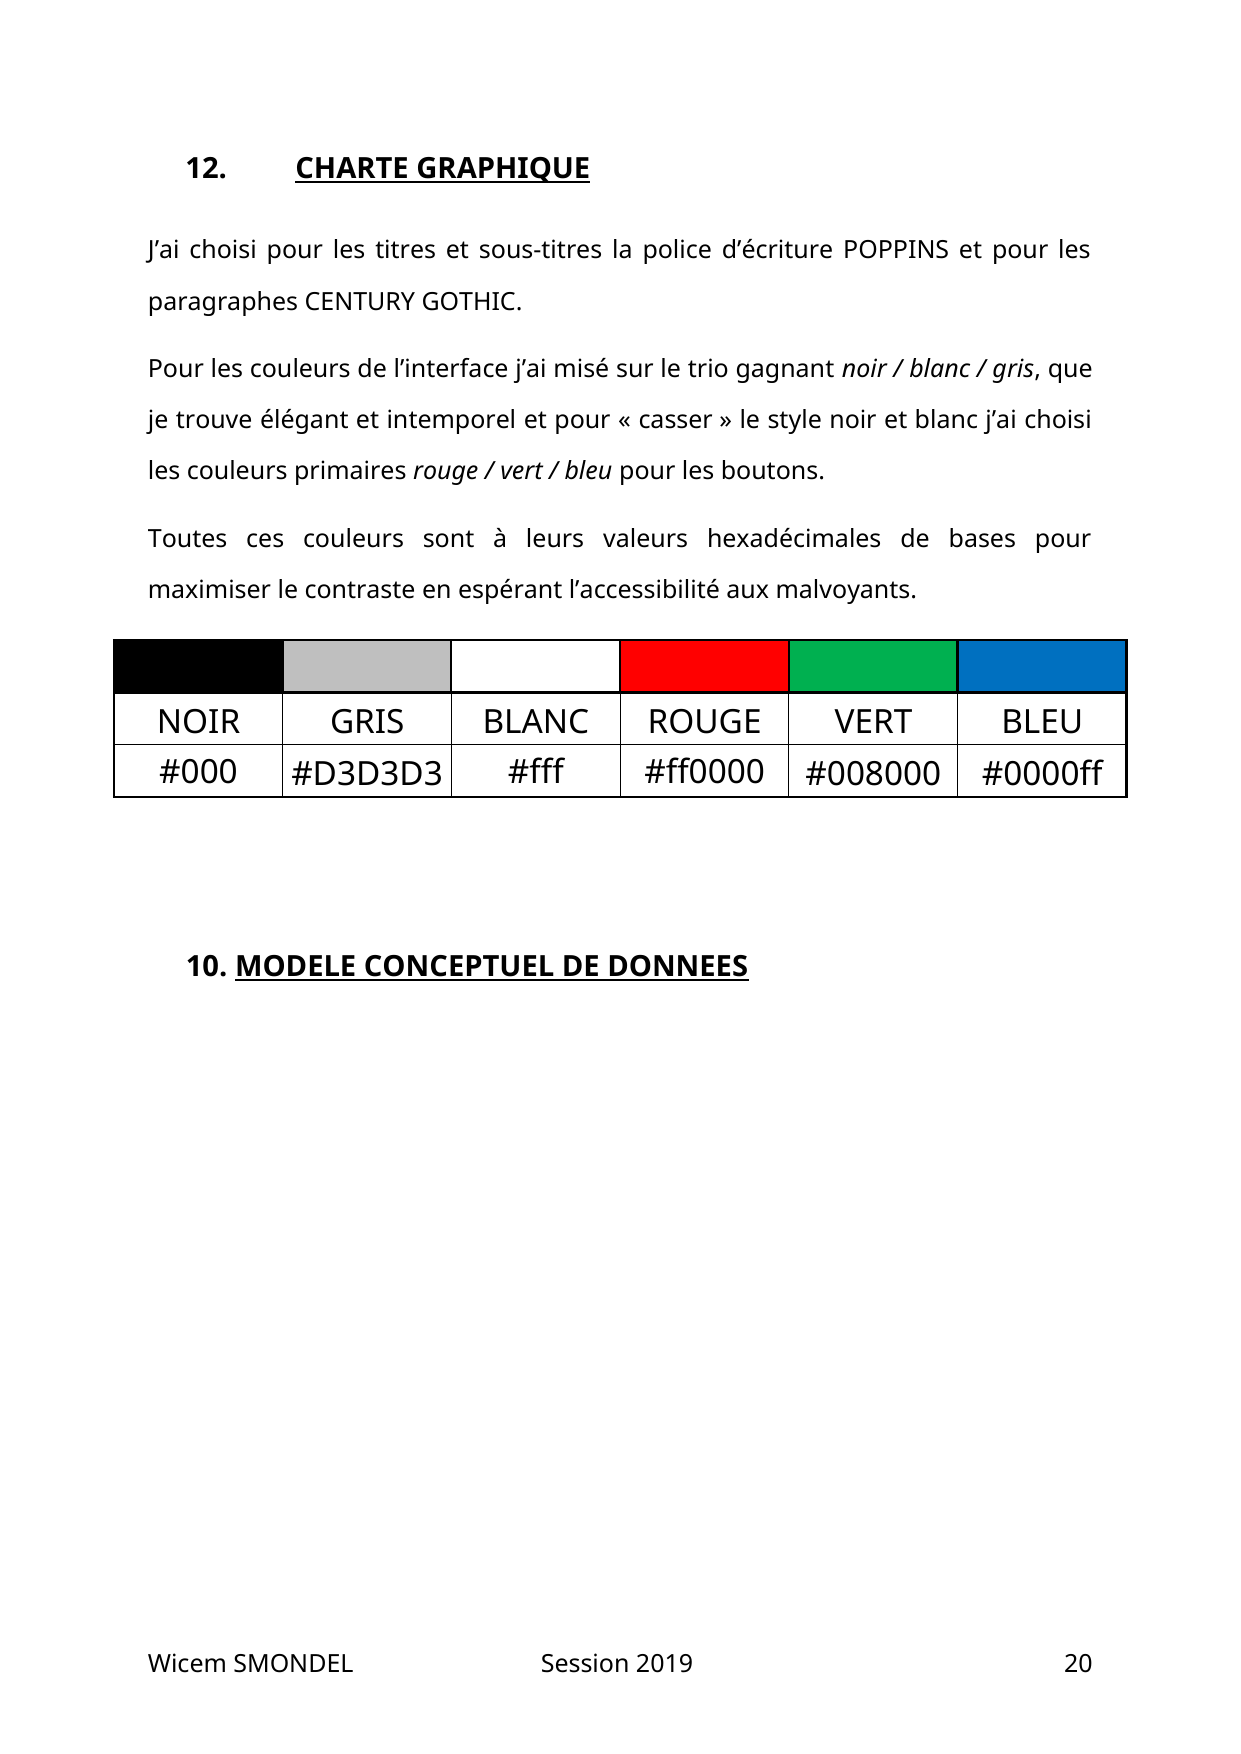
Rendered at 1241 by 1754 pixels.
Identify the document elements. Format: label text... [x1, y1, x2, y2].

text J’ai choisi pour les titres et sous-titres la police d’écriture POPPINS et pour les paragraphes CENTURY GOTHIC. [148, 232, 1093, 317]
text Toutes ces couleurs sont à leurs valeurs hexadécimales de bases pour maximiser le contraste en espérant l’accessibilité aux malvoyants. [148, 521, 1093, 606]
table_header [452, 641, 619, 691]
table_header [959, 641, 1125, 691]
subtitle 10. MODELE CONCEPTUEL DE DONNEES [148, 946, 1093, 985]
table_header [115, 641, 282, 691]
table_cell ROUGE [621, 694, 788, 743]
table_cell #008000 [789, 745, 957, 796]
text Pour les couleurs de l’interface j’ai misé sur le trio gagnant noir / blanc / gris, que je trouve élégant et intemporel et pour « casser » le style noir et blanc j’ai choisi les couleurs primaires rouge / vert / bleu pour les boutons. [148, 351, 1093, 487]
table_header [284, 641, 450, 691]
table_cell GRIS [283, 694, 451, 743]
table_header [790, 641, 956, 691]
table_cell #0000ff [958, 745, 1125, 796]
table_cell #ff0000 [621, 745, 788, 796]
table_cell #fff [452, 745, 620, 796]
table_cell BLEU [958, 694, 1125, 743]
table_cell NOIR [115, 694, 282, 743]
table_cell BLANC [452, 694, 620, 743]
table_cell #000 [115, 745, 282, 796]
table_cell VERT [789, 694, 957, 743]
subtitle CHARTE GRAPHIQUE [185, 148, 1093, 187]
table_cell #D3D3D3 [283, 745, 451, 796]
table_header [621, 641, 788, 691]
